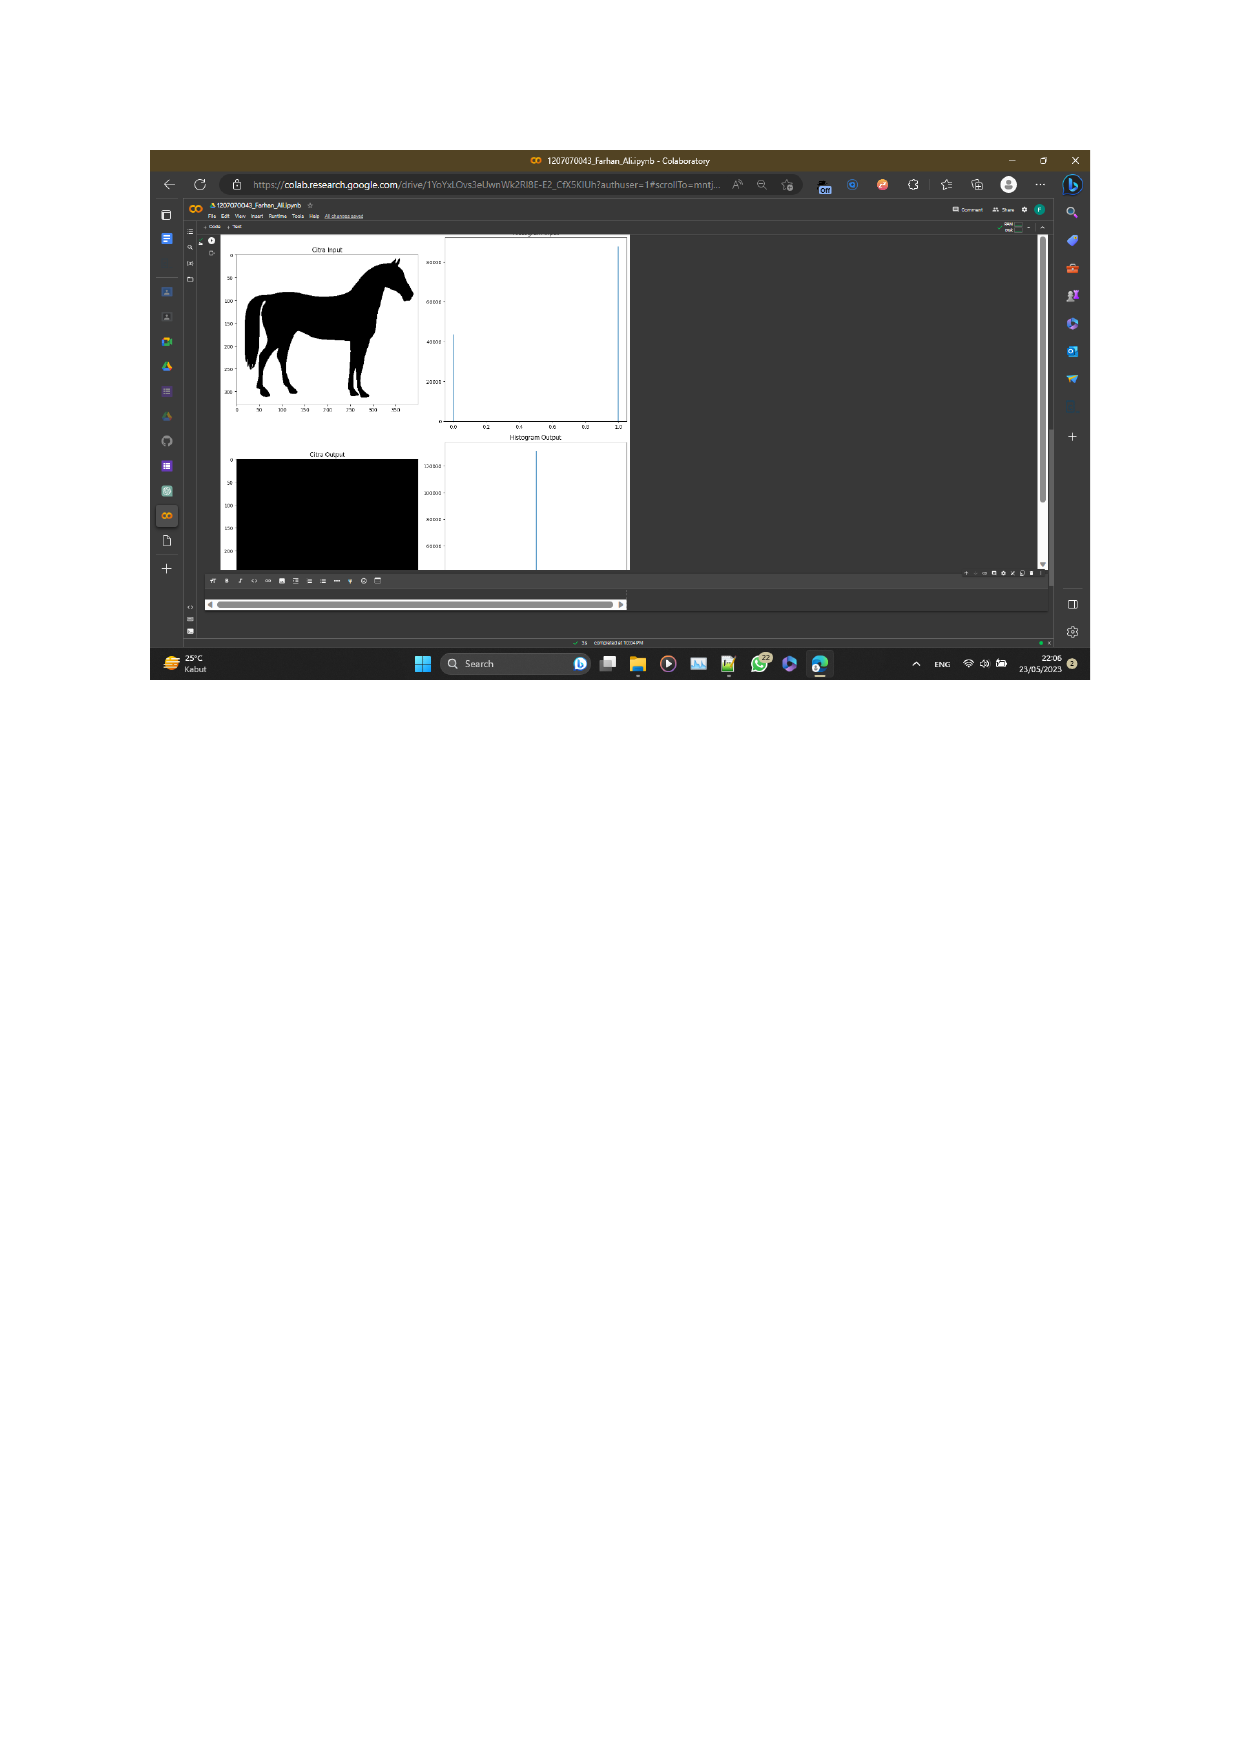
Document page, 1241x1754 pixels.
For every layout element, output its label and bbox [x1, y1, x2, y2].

picture [150, 150, 1091, 680]
